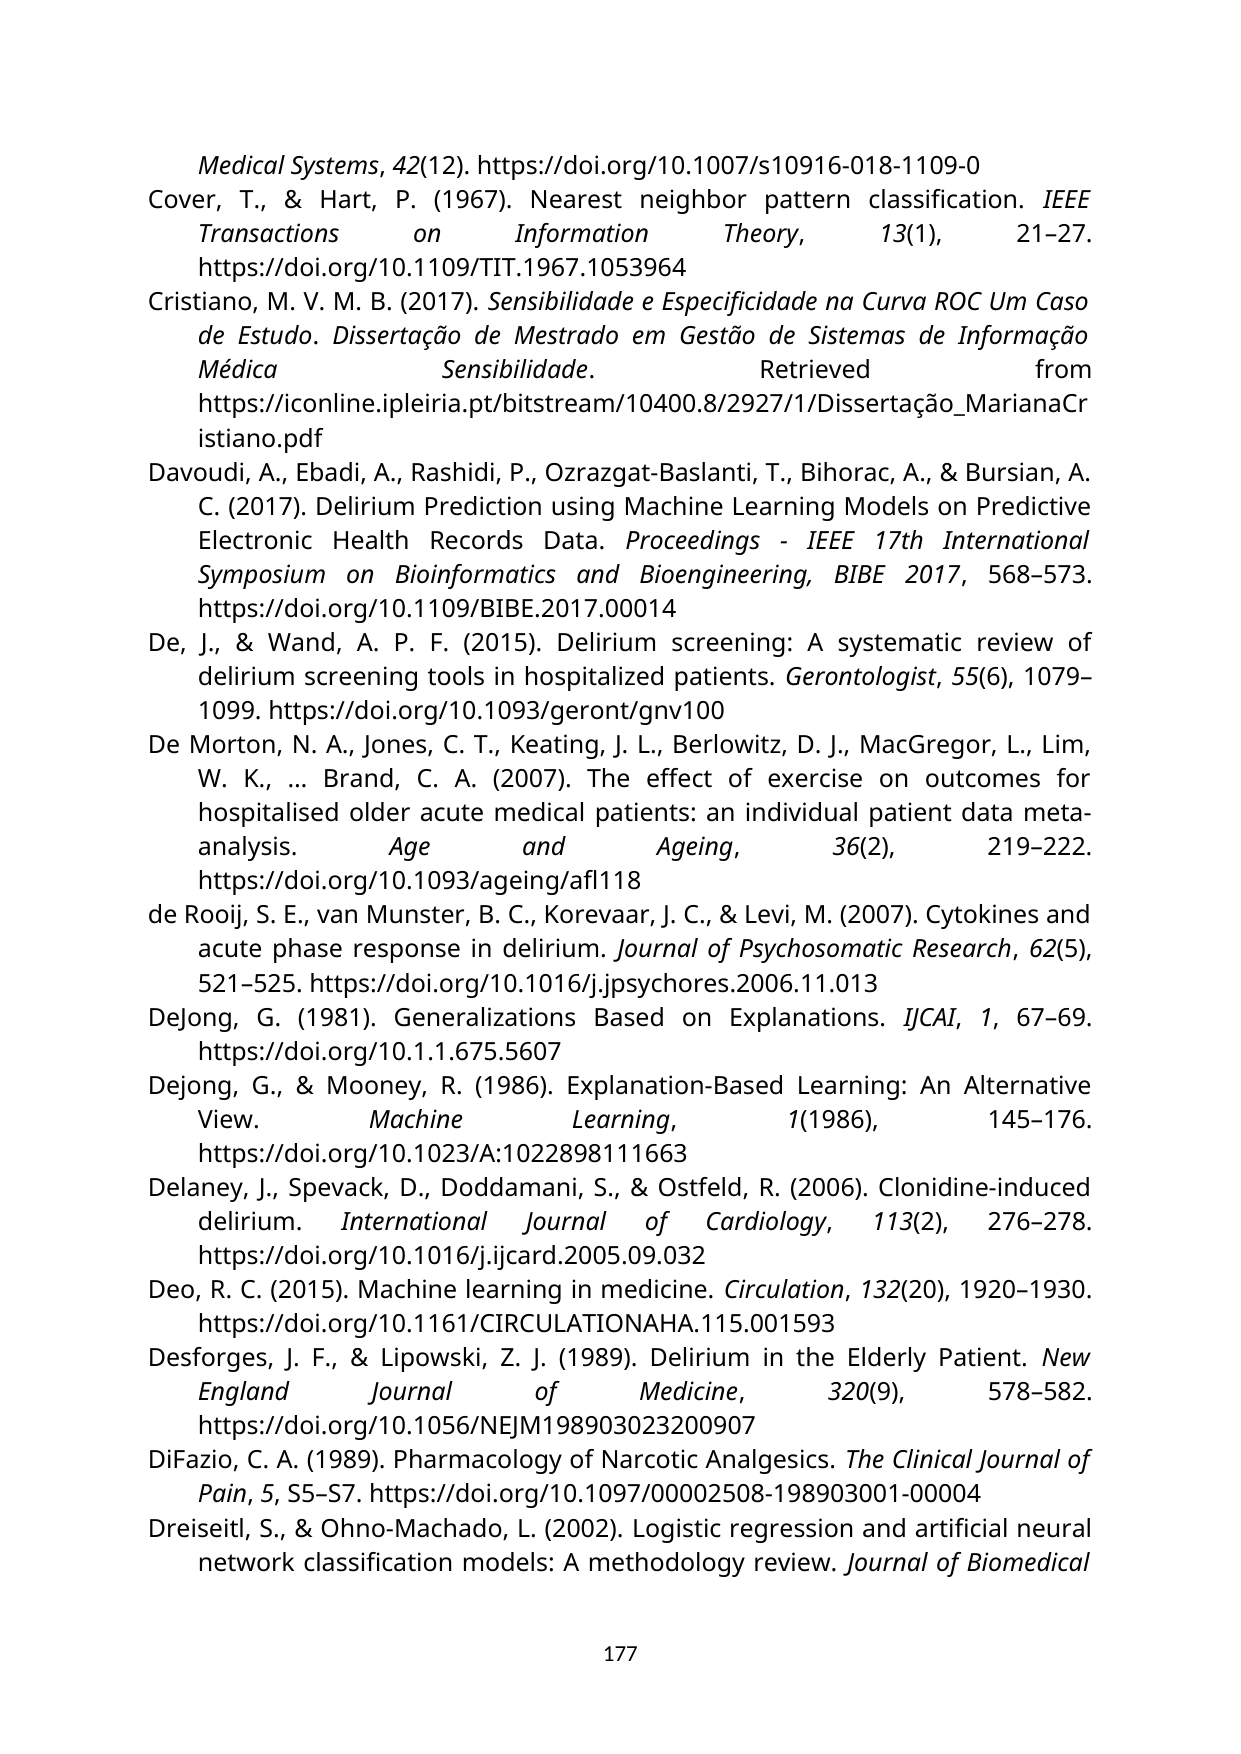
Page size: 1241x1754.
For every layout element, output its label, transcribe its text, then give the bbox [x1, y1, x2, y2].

text Dejong, G., & Mooney, R. (1986). Explanation-Based Learning: An Alternative View. Machine Learning, 1(1986), 145–176. https://doi.org/10.1023/A:1022898111663 [148, 1067, 1092, 1169]
text DeJong, G. (1981). Generalizations Based on Explanations. IJCAI, 1, 67–69. https://doi.org/10.1.1.675.5607 [148, 999, 1092, 1067]
text Desforges, J. F., & Lipowski, Z. J. (1989). Delirium in the Elderly Patient. New England Journal of Medicine, 320(9), 578–582. https://doi.org/10.1056/NEJM198903023200907 [148, 1340, 1092, 1442]
text Delaney, J., Spevack, D., Doddamani, S., & Ostfeld, R. (2006). Clonidine-induced delirium. International Journal of Cardiology, 113(2), 276–278. https://doi.org/10.1016/j.ijcard.2005.09.032 [148, 1169, 1092, 1272]
text de Rooij, S. E., van Munster, B. C., Korevaar, J. C., & Levi, M. (2007). Cytokines and acute phase response in delirium. Journal of Psychosomatic Research, 62(5), 521–525. https://doi.org/10.1016/j.jpsychores.2006.11.013 [148, 897, 1092, 999]
text De Morton, N. A., Jones, C. T., Keating, J. L., Berlowitz, D. J., MacGregor, L., Lim, W. K., … Brand, C. A. (2007). The effect of exercise on outcomes for hospitalised older acute medical patients: an individual patient data meta-analysis. Age and Ageing, 36(2), 219–222. https://doi.org/10.1093/ageing/afl118 [148, 727, 1092, 897]
text Cover, T., & Hart, P. (1967). Nearest neighbor pattern classification. IEEE Transactions on Information Theory, 13(1), 21–27. https://doi.org/10.1109/TIT.1967.1053964 [148, 182, 1092, 284]
text Deo, R. C. (2015). Machine learning in medicine. Circulation, 132(20), 1920–1930. https://doi.org/10.1161/CIRCULATIONAHA.115.001593 [148, 1272, 1092, 1340]
text Cristiano, M. V. M. B. (2017). Sensibilidade e Especificidade na Curva ROC Um Caso de Estudo. Dissertação de Mestrado em Gestão de Sistemas de Informação Médica Sensibilidade. Retrieved from https://iconline.ipleiria.pt/bitstream/10400.8/2927/1/Dissertação_MarianaCristiano.pdf [148, 284, 1092, 454]
text De, J., & Wand, A. P. F. (2015). Delirium screening: A systematic review of delirium screening tools in hospitalized patients. Gerontologist, 55(6), 1079–1099. https://doi.org/10.1093/geront/gnv100 [148, 624, 1092, 727]
text DiFazio, C. A. (1989). Pharmacology of Narcotic Analgesics. The Clinical Journal of Pain, 5, S5–S7. https://doi.org/10.1097/00002508-198903001-00004 [148, 1442, 1092, 1510]
text Davoudi, A., Ebadi, A., Rashidi, P., Ozrazgat-Baslanti, T., Bihorac, A., & Bursian, A. C. (2017). Delirium Prediction using Machine Learning Models on Predictive Electronic Health Records Data. Proceedings - IEEE 17th International Symposium on Bioinformatics and Bioengineering, BIBE 2017, 568–573. https://doi.org/10.1109/BIBE.2017.00014 [148, 454, 1092, 624]
